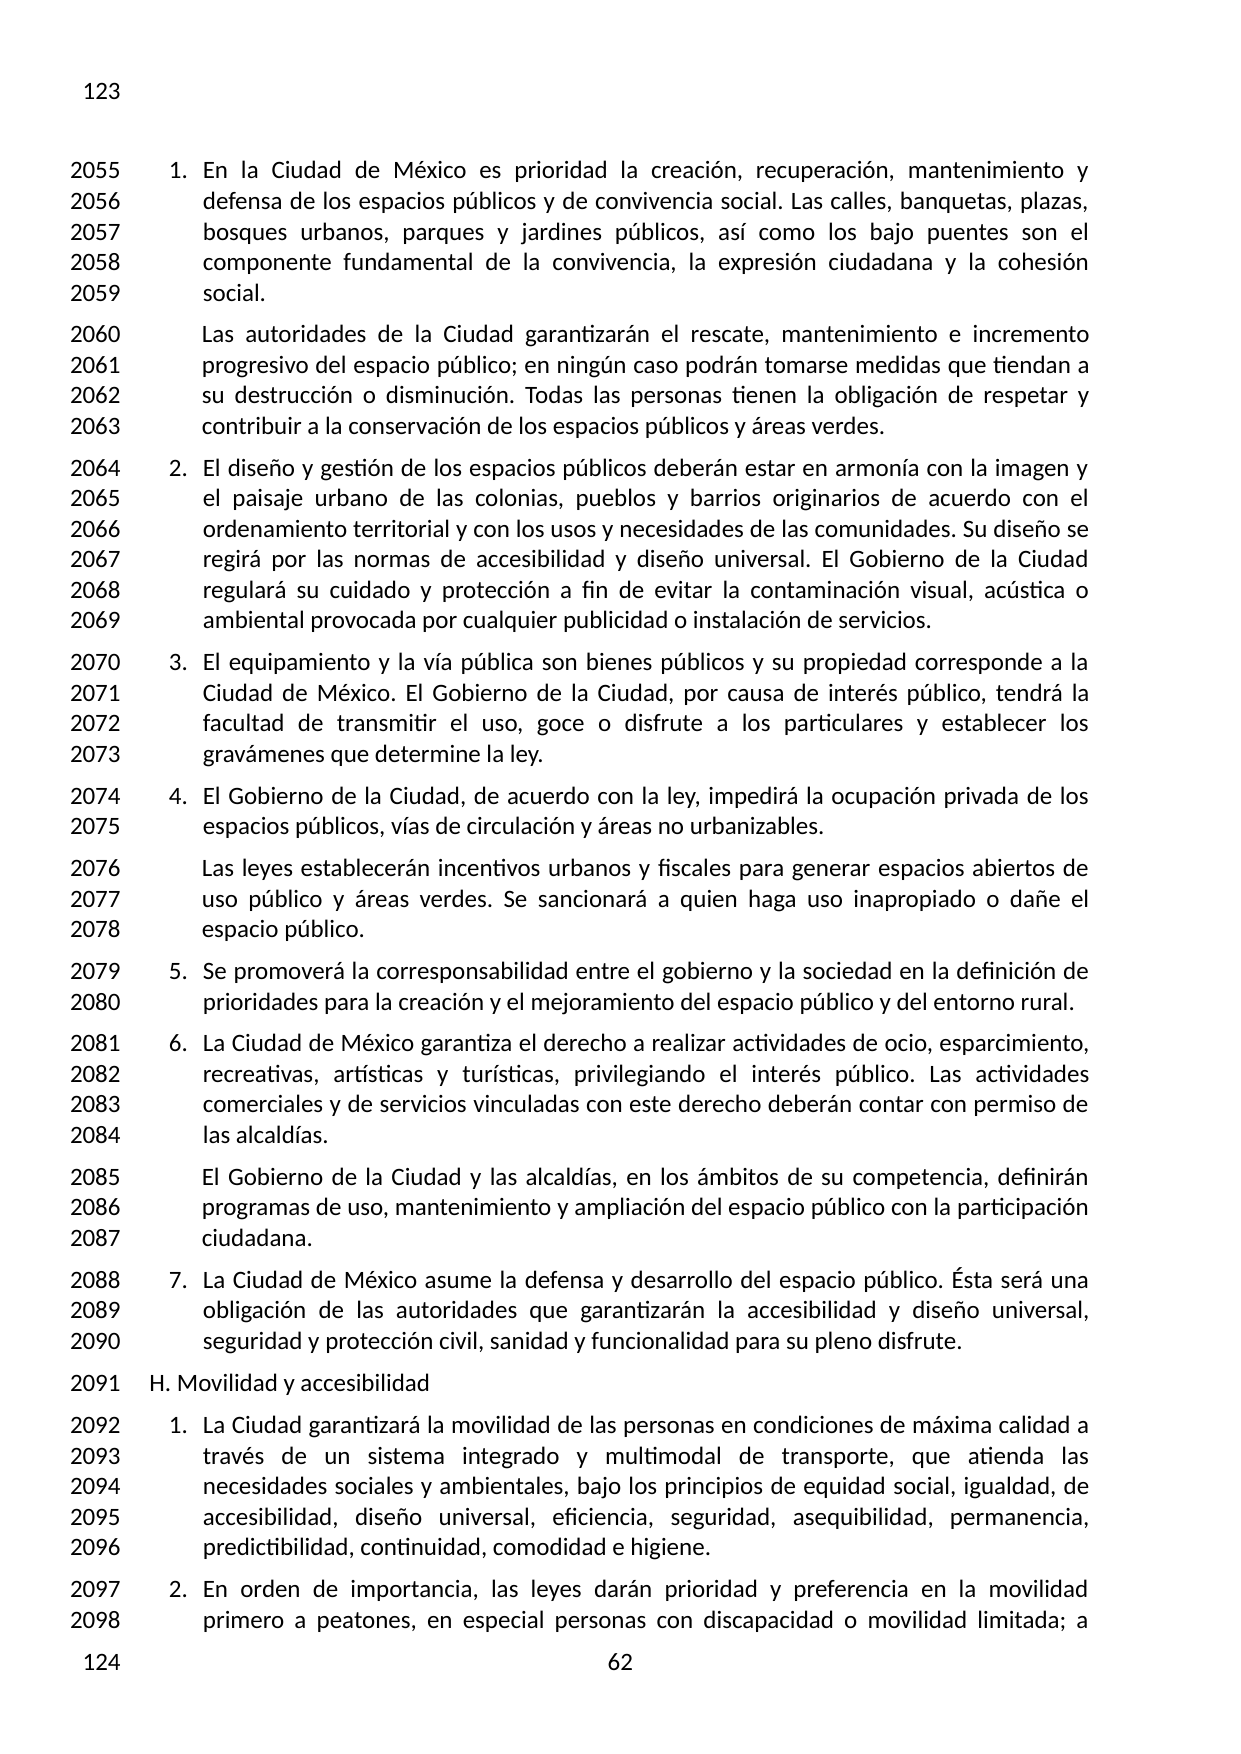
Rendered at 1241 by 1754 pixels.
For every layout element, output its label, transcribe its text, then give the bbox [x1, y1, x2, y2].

text Las autoridades de la Ciudad garantizarán el rescate, mantenimiento e incremento progresivo del espacio público; en ningún caso podrán tomarse medidas que tiendan a su destrucción o disminución. Todas las personas tienen la obligación de respetar y contribuir a la conservación de los espacios públicos y áreas verdes. [202, 318, 1090, 441]
text H. Movilidad y accesibilidad [149, 1367, 1092, 1397]
list El equipamiento y la vía pública son bienes públicos y su propiedad corresponde a la Ciudad de México. El Gobierno de la Ciudad, por causa de interés público, tendrá la facultad de transmitir el uso, goce o disfrute a los particulares y establecer los gravámenes que determine la ley. [169, 646, 1090, 768]
list El diseño y gestión de los espacios públicos deberán estar en armonía con la imagen y el paisaje urbano de las colonias, pueblos y barrios originarios de acuerdo con el ordenamiento territorial y con los usos y necesidades de las comunidades. Su diseño se regirá por las normas de accesibilidad y diseño universal. El Gobierno de la Ciudad regulará su cuidado y protección a fin de evitar la contaminación visual, acústica o ambiental provocada por cualquier publicidad o instalación de servicios. [169, 452, 1090, 635]
list La Ciudad garantizará la movilidad de las personas en condiciones de máxima calidad a través de un sistema integrado y multimodal de transporte, que atienda las necesidades sociales y ambientales, bajo los principios de equidad social, igualdad, de accesibilidad, diseño universal, eficiencia, seguridad, asequibilidad, permanencia, predictibilidad, continuidad, comodidad e higiene. [169, 1409, 1090, 1562]
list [169, 1573, 1090, 1634]
list El Gobierno de la Ciudad, de acuerdo con la ley, impedirá la ocupación privada de los espacios públicos, vías de circulación y áreas no urbanizables. [169, 780, 1090, 841]
list La Ciudad de México garantiza el derecho a realizar actividades de ocio, esparcimiento, recreativas, artísticas y turísticas, privilegiando el interés público. Las actividades comerciales y de servicios vinculadas con este derecho deberán contar con permiso de las alcaldías. [169, 1028, 1090, 1150]
text Las leyes establecerán incentivos urbanos y fiscales para generar espacios abiertos de uso público y áreas verdes. Se sancionará a quien haga uso inapropiado o dañe el espacio público. [202, 852, 1090, 944]
list En la Ciudad de México es prioridad la creación, recuperación, mantenimiento y defensa de los espacios públicos y de convivencia social. Las calles, banquetas, plazas, bosques urbanos, parques y jardines públicos, así como los bajo puentes son el componente fundamental de la convivencia, la expresión ciudadana y la cohesión social. [169, 154, 1090, 307]
text El Gobierno de la Ciudad y las alcaldías, en los ámbitos de su competencia, definirán programas de uso, mantenimiento y ampliación del espacio público con la participación ciudadana. [202, 1161, 1090, 1253]
list Se promoverá la corresponsabilidad entre el gobierno y la sociedad en la definición de prioridades para la creación y el mejoramiento del espacio público y del entorno rural. [169, 955, 1090, 1016]
list La Ciudad de México asume la defensa y desarrollo del espacio público. Ésta será una obligación de las autoridades que garantizarán la accesibilidad y diseño universal, seguridad y protección civil, sanidad y funcionalidad para su pleno disfrute. [169, 1264, 1090, 1356]
